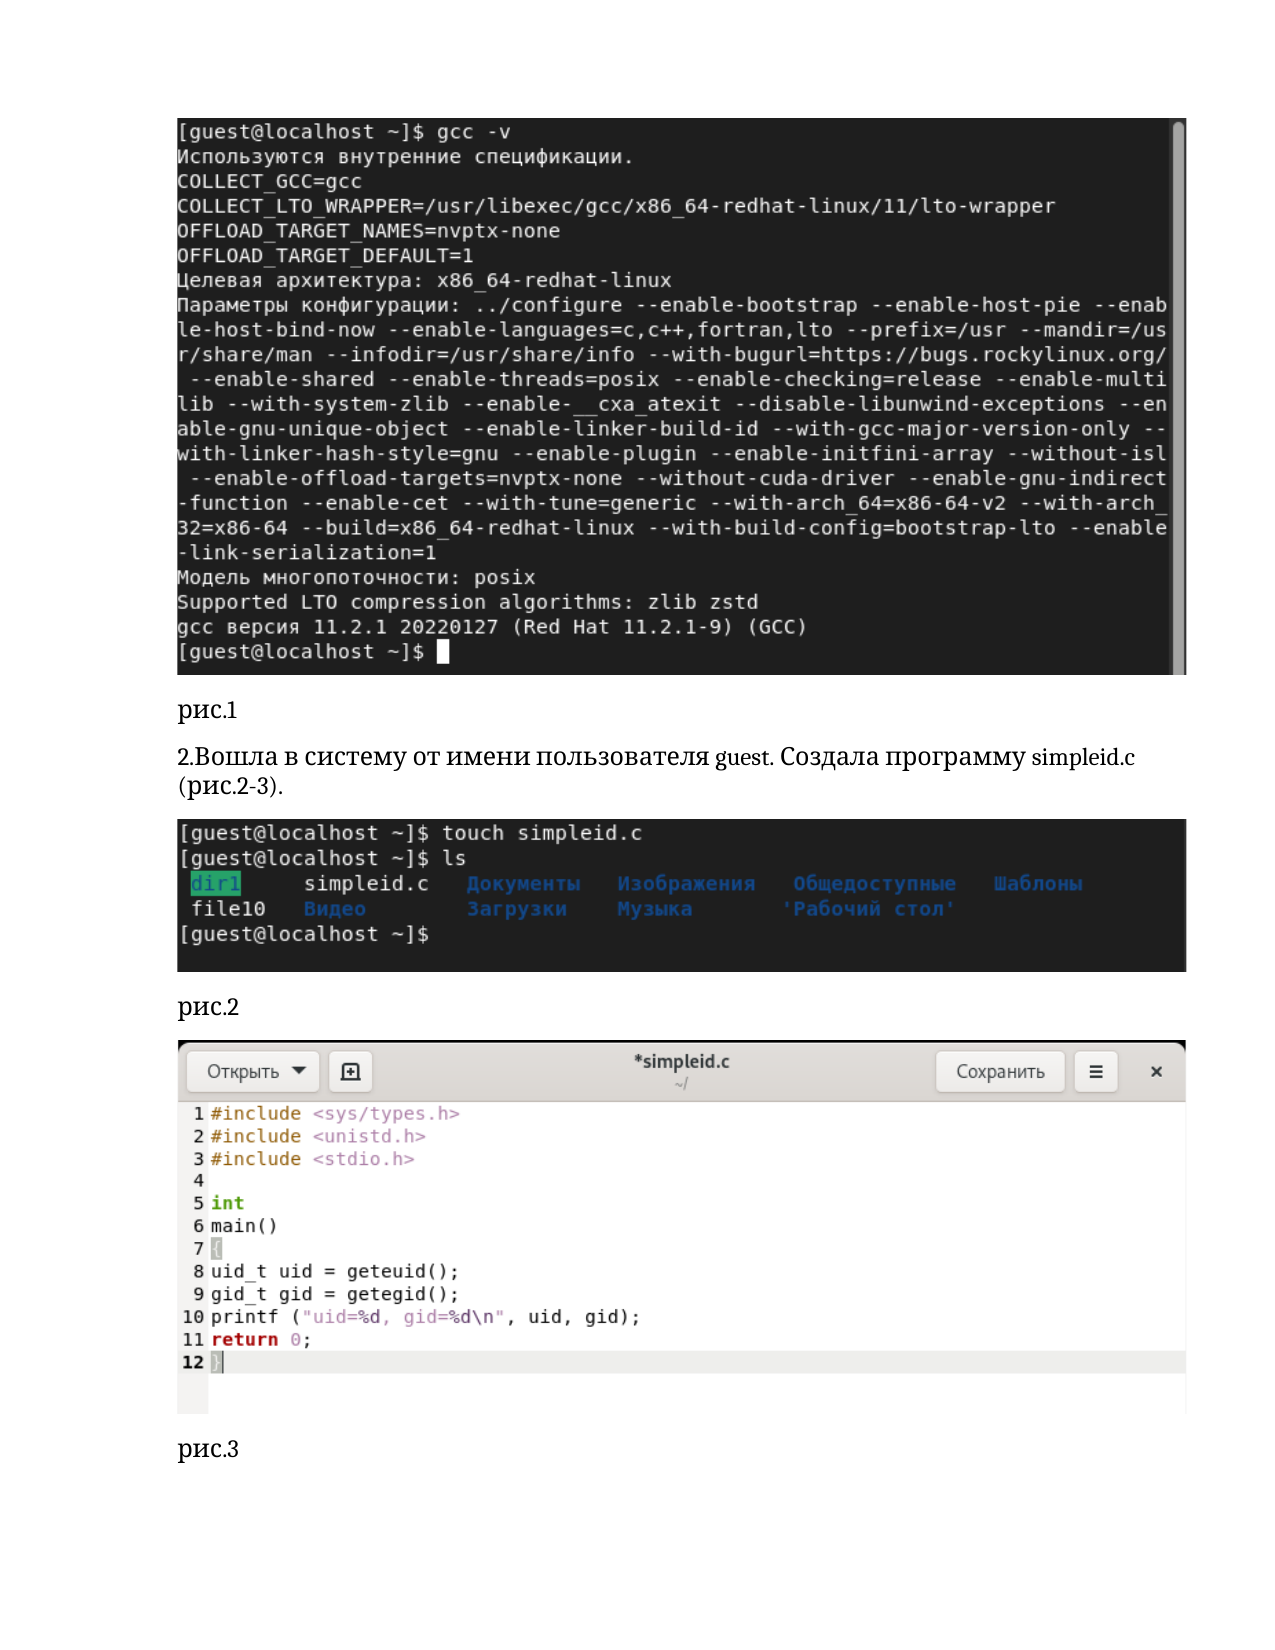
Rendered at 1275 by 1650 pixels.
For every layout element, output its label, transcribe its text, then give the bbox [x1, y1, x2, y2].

text рис.3 [177, 1434, 1186, 1463]
text 2.Вошла в систему от имени пользователя guest. Создала программу simpleid.c (рис.2-3). [177, 743, 1186, 801]
picture [177, 819, 1187, 972]
text рис.2 [177, 992, 1186, 1021]
picture [177, 118, 1187, 675]
text рис.1 [177, 696, 1186, 724]
picture [177, 1040, 1187, 1414]
